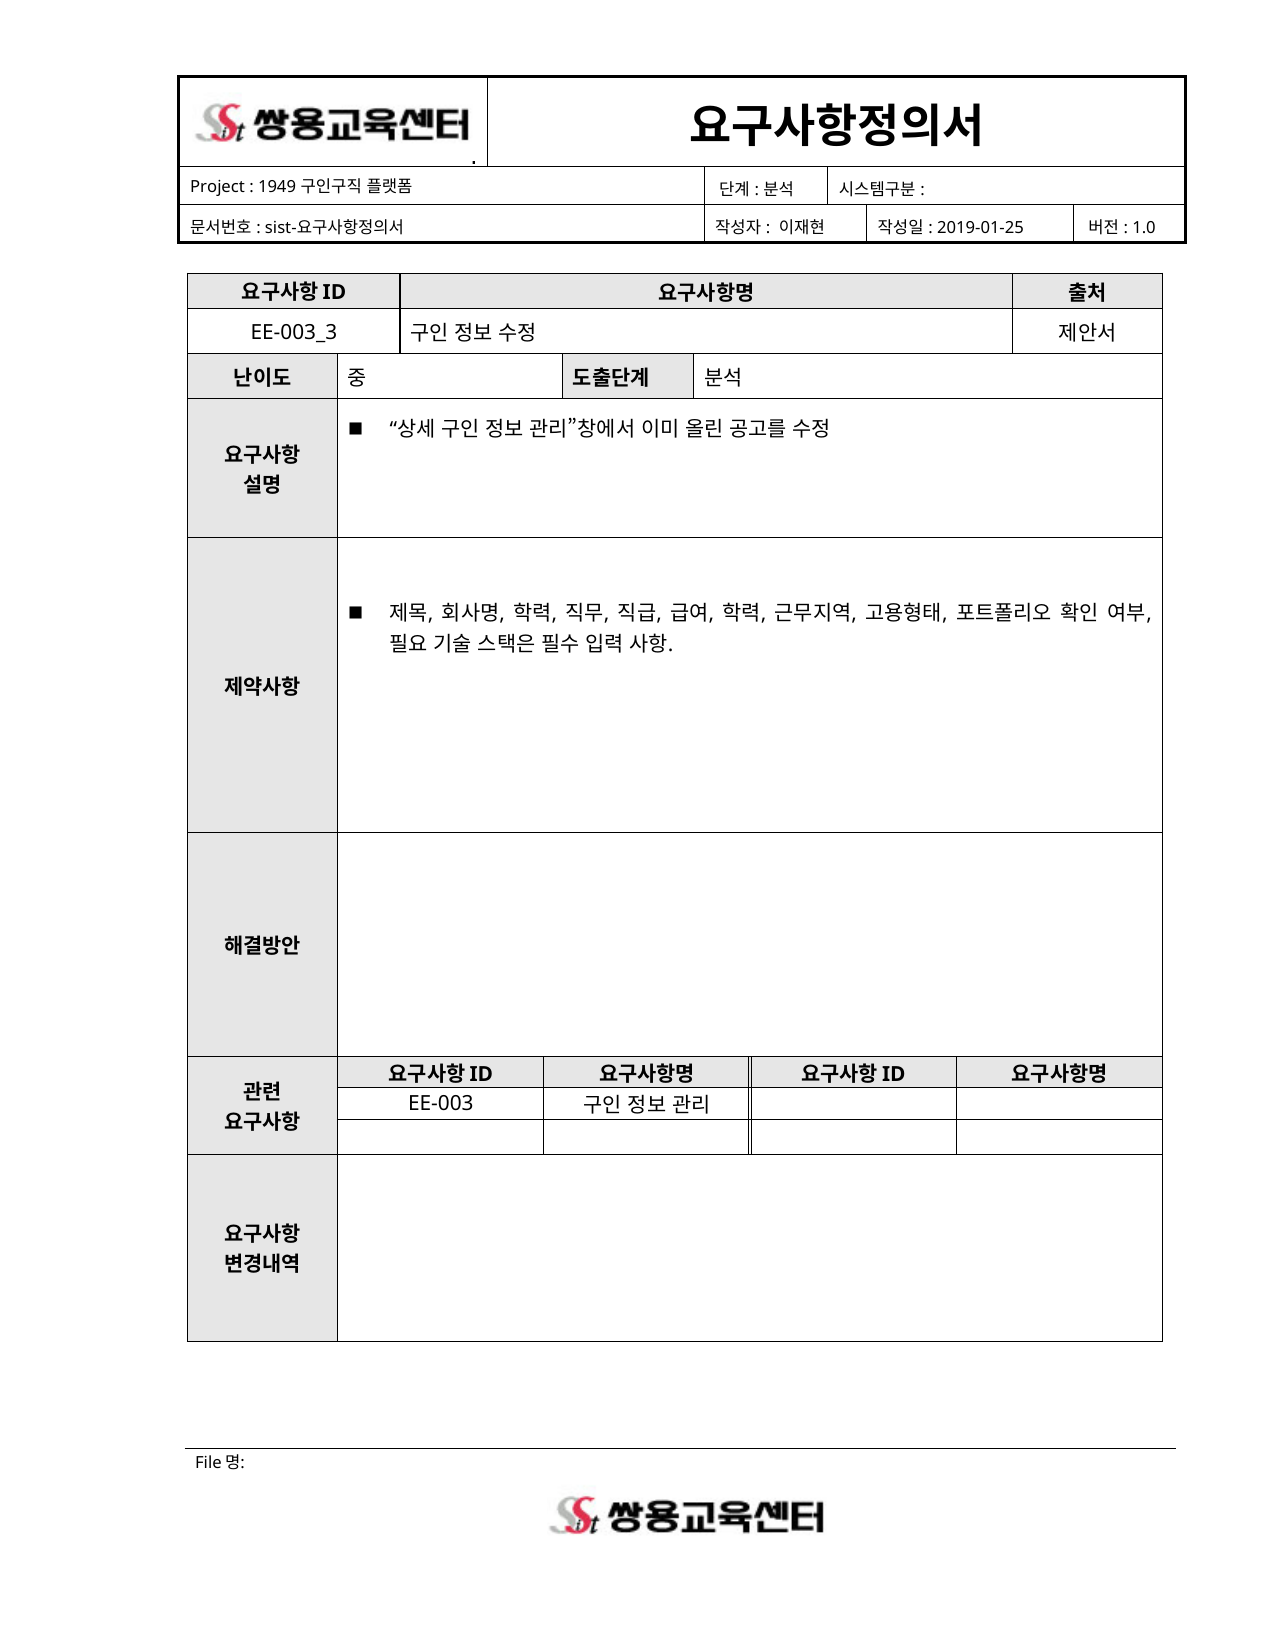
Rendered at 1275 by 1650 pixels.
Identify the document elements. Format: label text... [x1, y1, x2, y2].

table_cell [338, 1120, 543, 1154]
table_cell 요구사항 변경내역 [188, 1155, 337, 1341]
table_cell 요구사항명 [957, 1057, 1162, 1087]
table_cell 구인 정보 관리 [544, 1088, 748, 1118]
table_cell [957, 1088, 1162, 1118]
table_cell 구인 정보 수정 [401, 309, 1012, 353]
table_cell EE-003_3 [188, 309, 399, 353]
table_cell [752, 1120, 956, 1154]
table_cell 제약사항 [188, 538, 337, 832]
table_cell 관련 요구사항 [188, 1057, 337, 1154]
table_cell 도출단계 [563, 354, 693, 398]
table_cell [544, 1120, 748, 1154]
table_cell [338, 833, 1162, 1056]
table_cell [957, 1120, 1162, 1154]
table_header 요구사항ID [188, 274, 399, 308]
picture [547, 1473, 828, 1556]
table_cell “상세 구인 정보 관리”창에서 이미 올린 공고를 수정 [338, 399, 1162, 537]
table_cell [338, 1155, 1162, 1341]
table_cell 요구사항ID [752, 1057, 956, 1087]
table_cell 분석 [694, 354, 1162, 398]
table_cell 중 [338, 354, 562, 398]
table_cell EE-003 [338, 1088, 543, 1118]
picture [192, 81, 475, 164]
table_cell 제목, 회사명, 학력, 직무, 직급, 급여, 학력, 근무지역, 고용형태, 포트폴리오 확인 여부, 필요 기술 스택은 필수 입력 사항. [338, 538, 1162, 832]
table_cell 해결방안 [188, 833, 337, 1056]
table_header 요구사항명 [401, 274, 1012, 308]
table_cell 제안서 [1013, 309, 1162, 353]
table_cell 요구사항명 [544, 1057, 748, 1087]
table_cell [752, 1088, 956, 1118]
table_header 출처 [1013, 274, 1162, 308]
table_cell 요구사항ID [338, 1057, 543, 1087]
table_cell 난이도 [188, 354, 337, 398]
table_cell 요구사항 설명 [188, 399, 337, 537]
